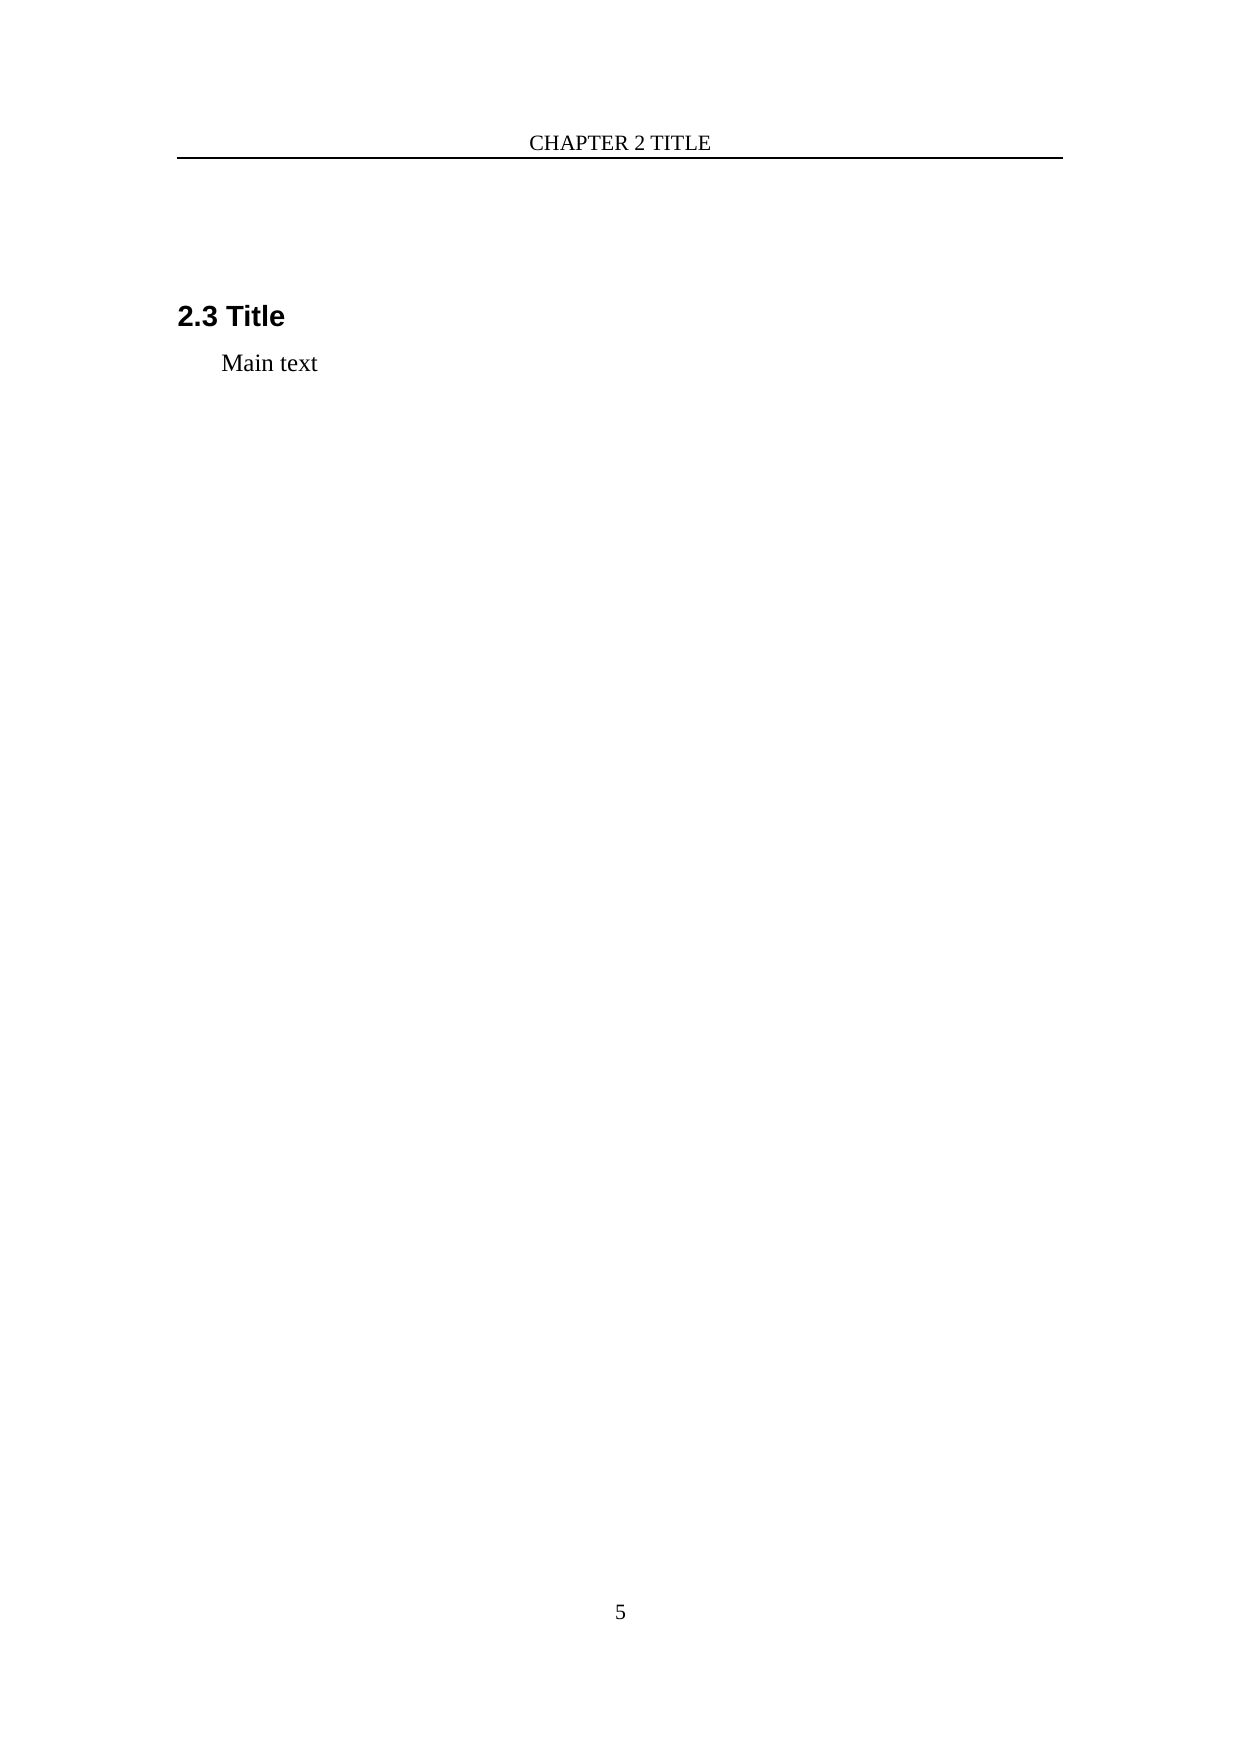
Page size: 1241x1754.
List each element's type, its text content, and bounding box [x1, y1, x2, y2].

text Main text [177, 345, 1063, 379]
subtitle Title [177, 299, 1063, 333]
